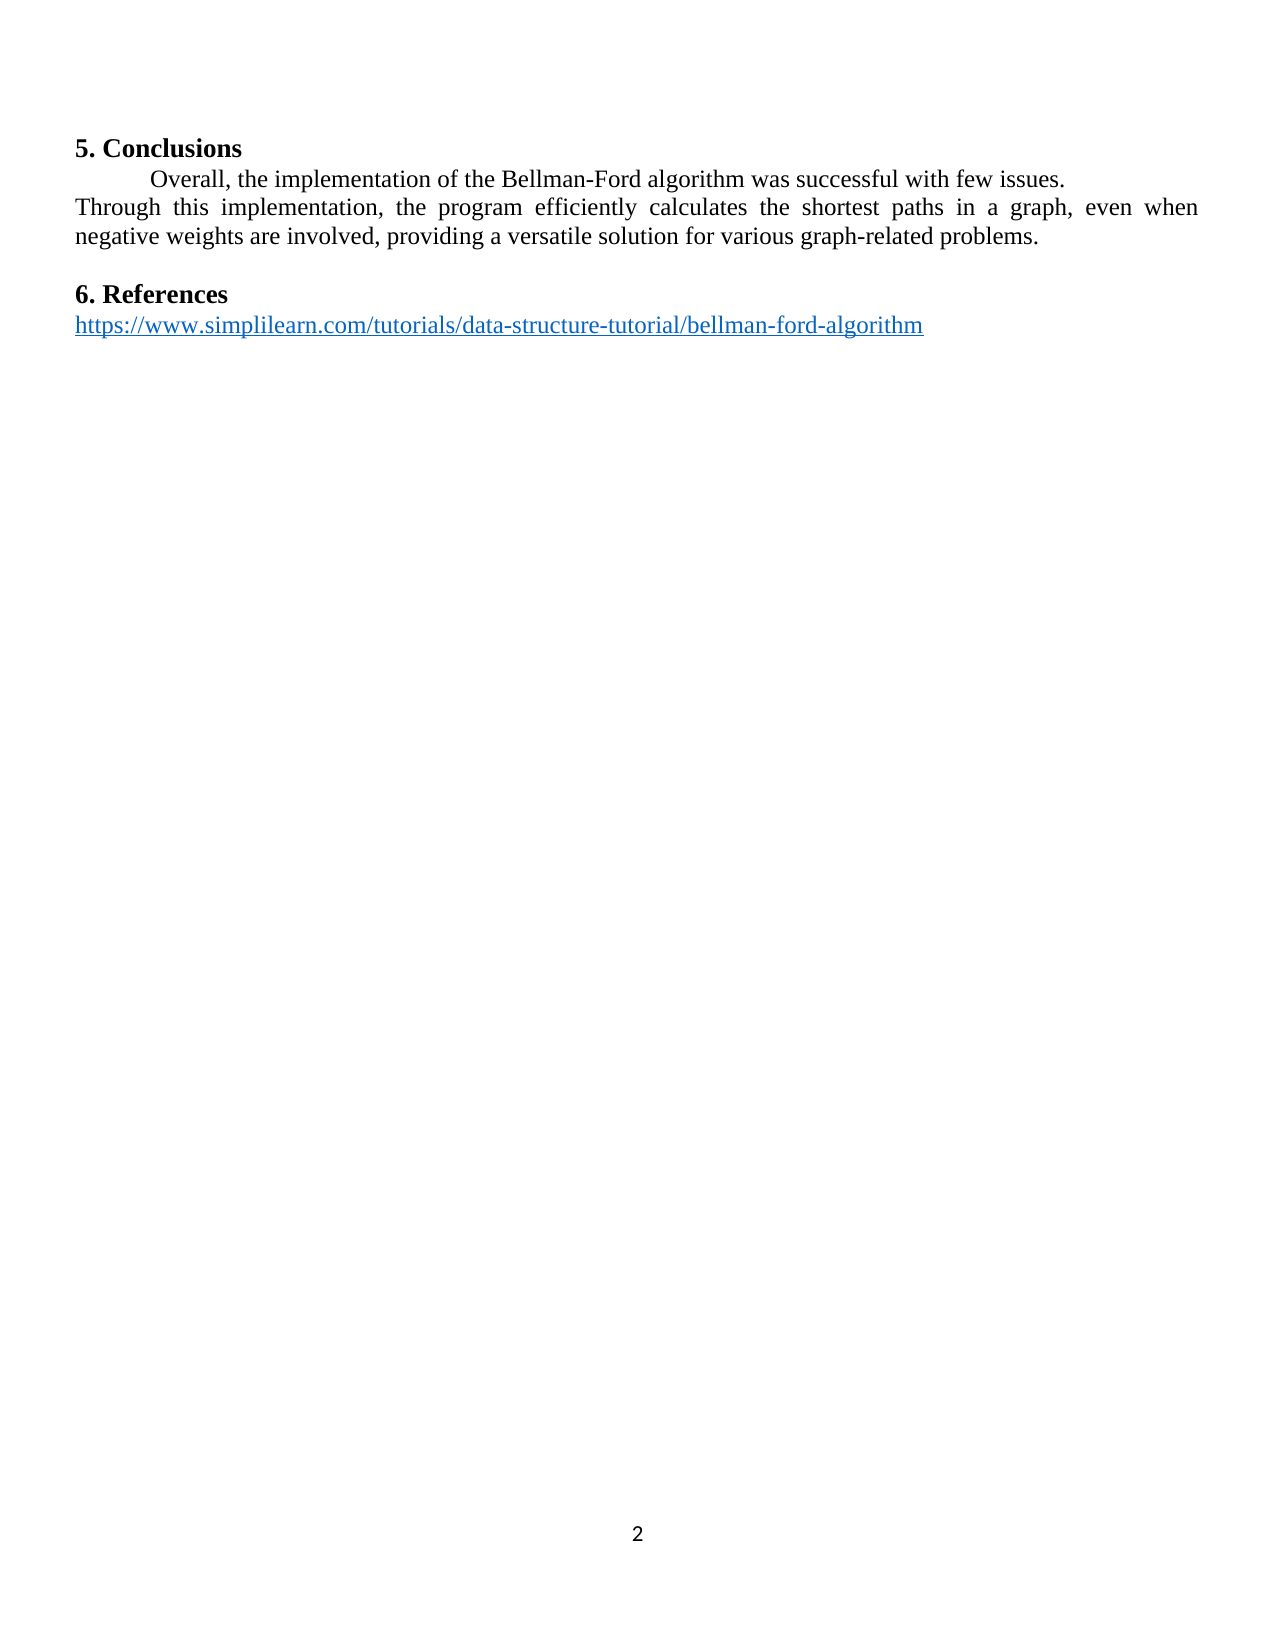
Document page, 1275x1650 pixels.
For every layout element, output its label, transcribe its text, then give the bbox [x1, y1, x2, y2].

text https://www.simplilearn.com/tutorials/data-structure-tutorial/bellman-ford-algorithm [75, 310, 1200, 338]
text 5. Conclusions [75, 132, 1200, 164]
text 6. References [75, 279, 1200, 310]
text Through this implementation, the program efficiently calculates the shortest paths in a graph, even when negative weights are involved, providing a versatile solution for various graph-related problems. [75, 192, 1200, 250]
text Overall, the implementation of the Bellman-Ford algorithm was successful with few issues. [75, 164, 1200, 192]
